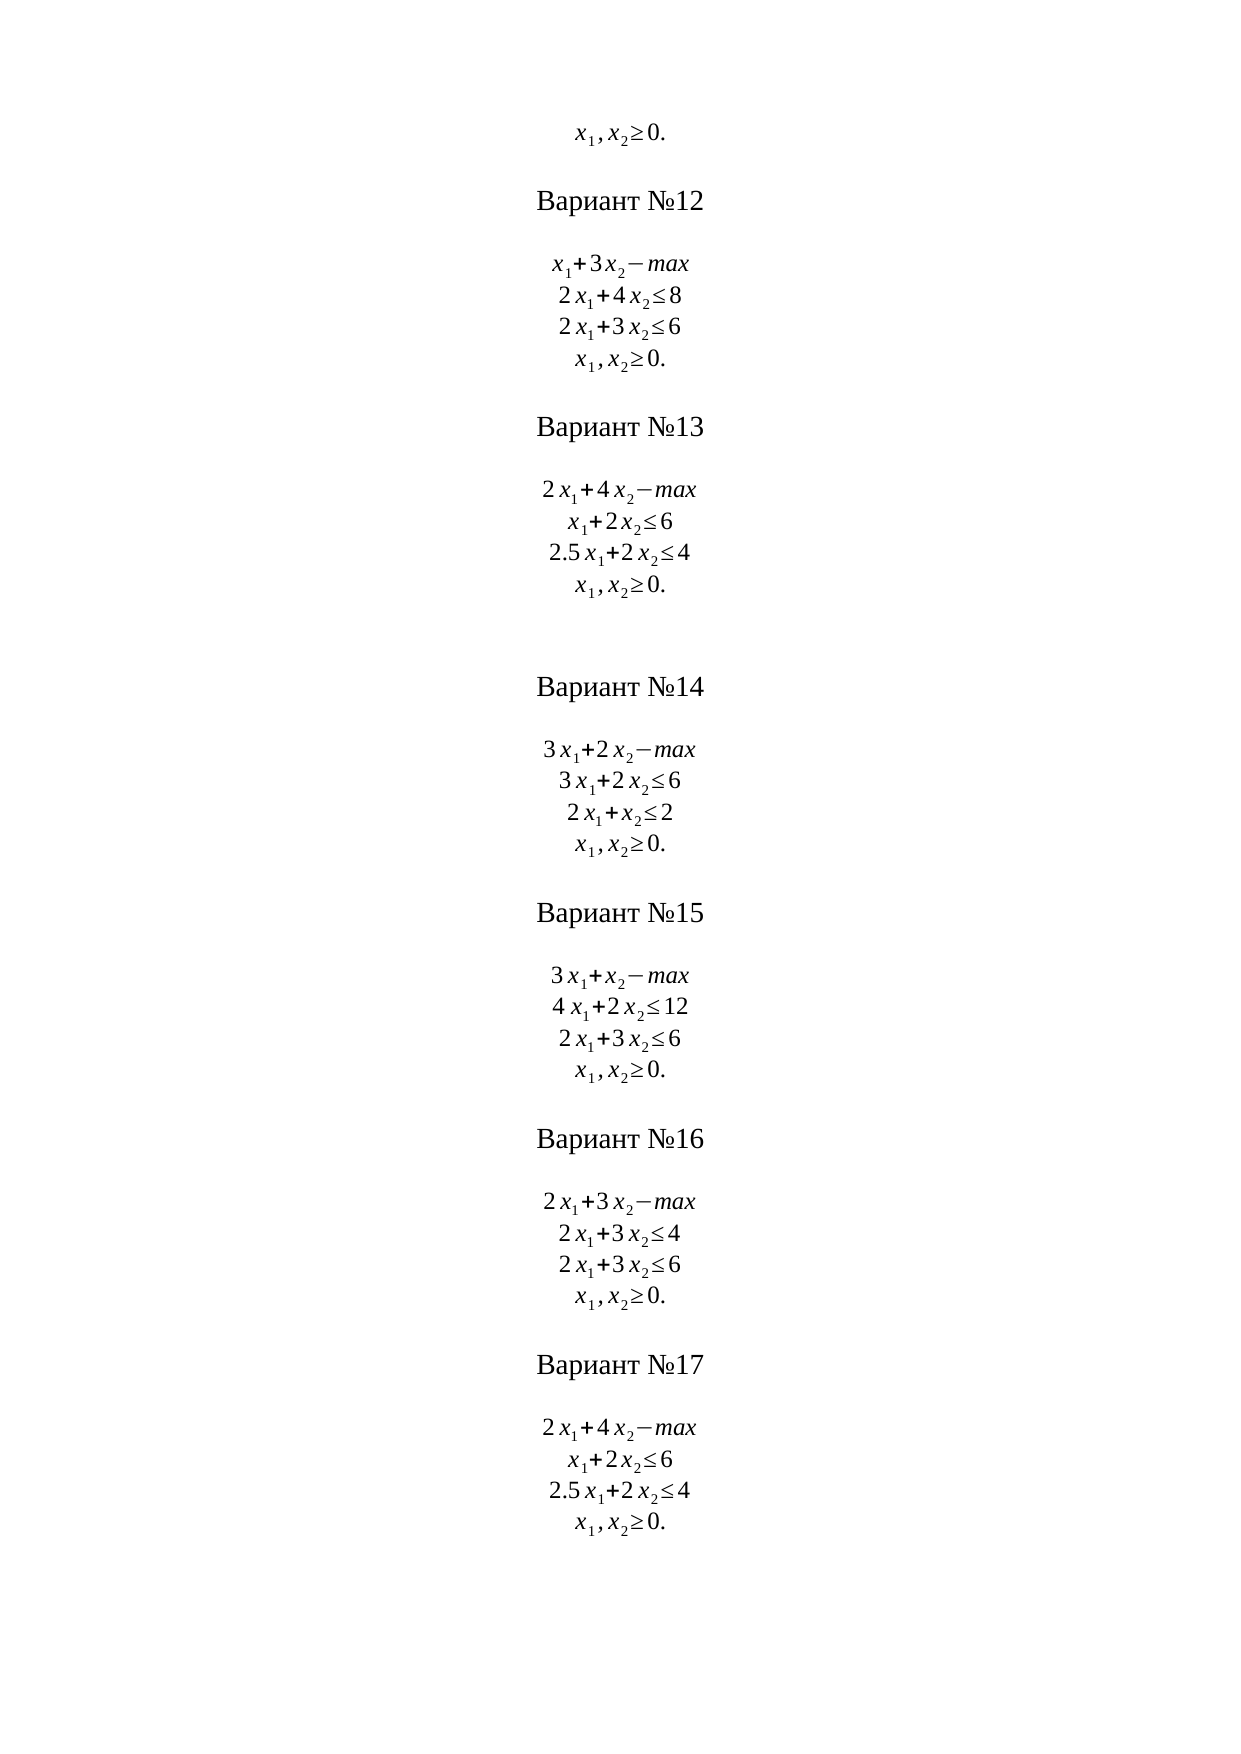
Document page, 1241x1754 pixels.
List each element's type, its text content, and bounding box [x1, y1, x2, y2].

text Вариант №14 [118, 669, 1122, 702]
text Вариант №13 [118, 409, 1122, 443]
text Вариант №16 [118, 1121, 1122, 1154]
text Вариант №17 [118, 1347, 1122, 1380]
text Вариант №12 [118, 183, 1122, 217]
text Вариант №15 [118, 895, 1122, 928]
